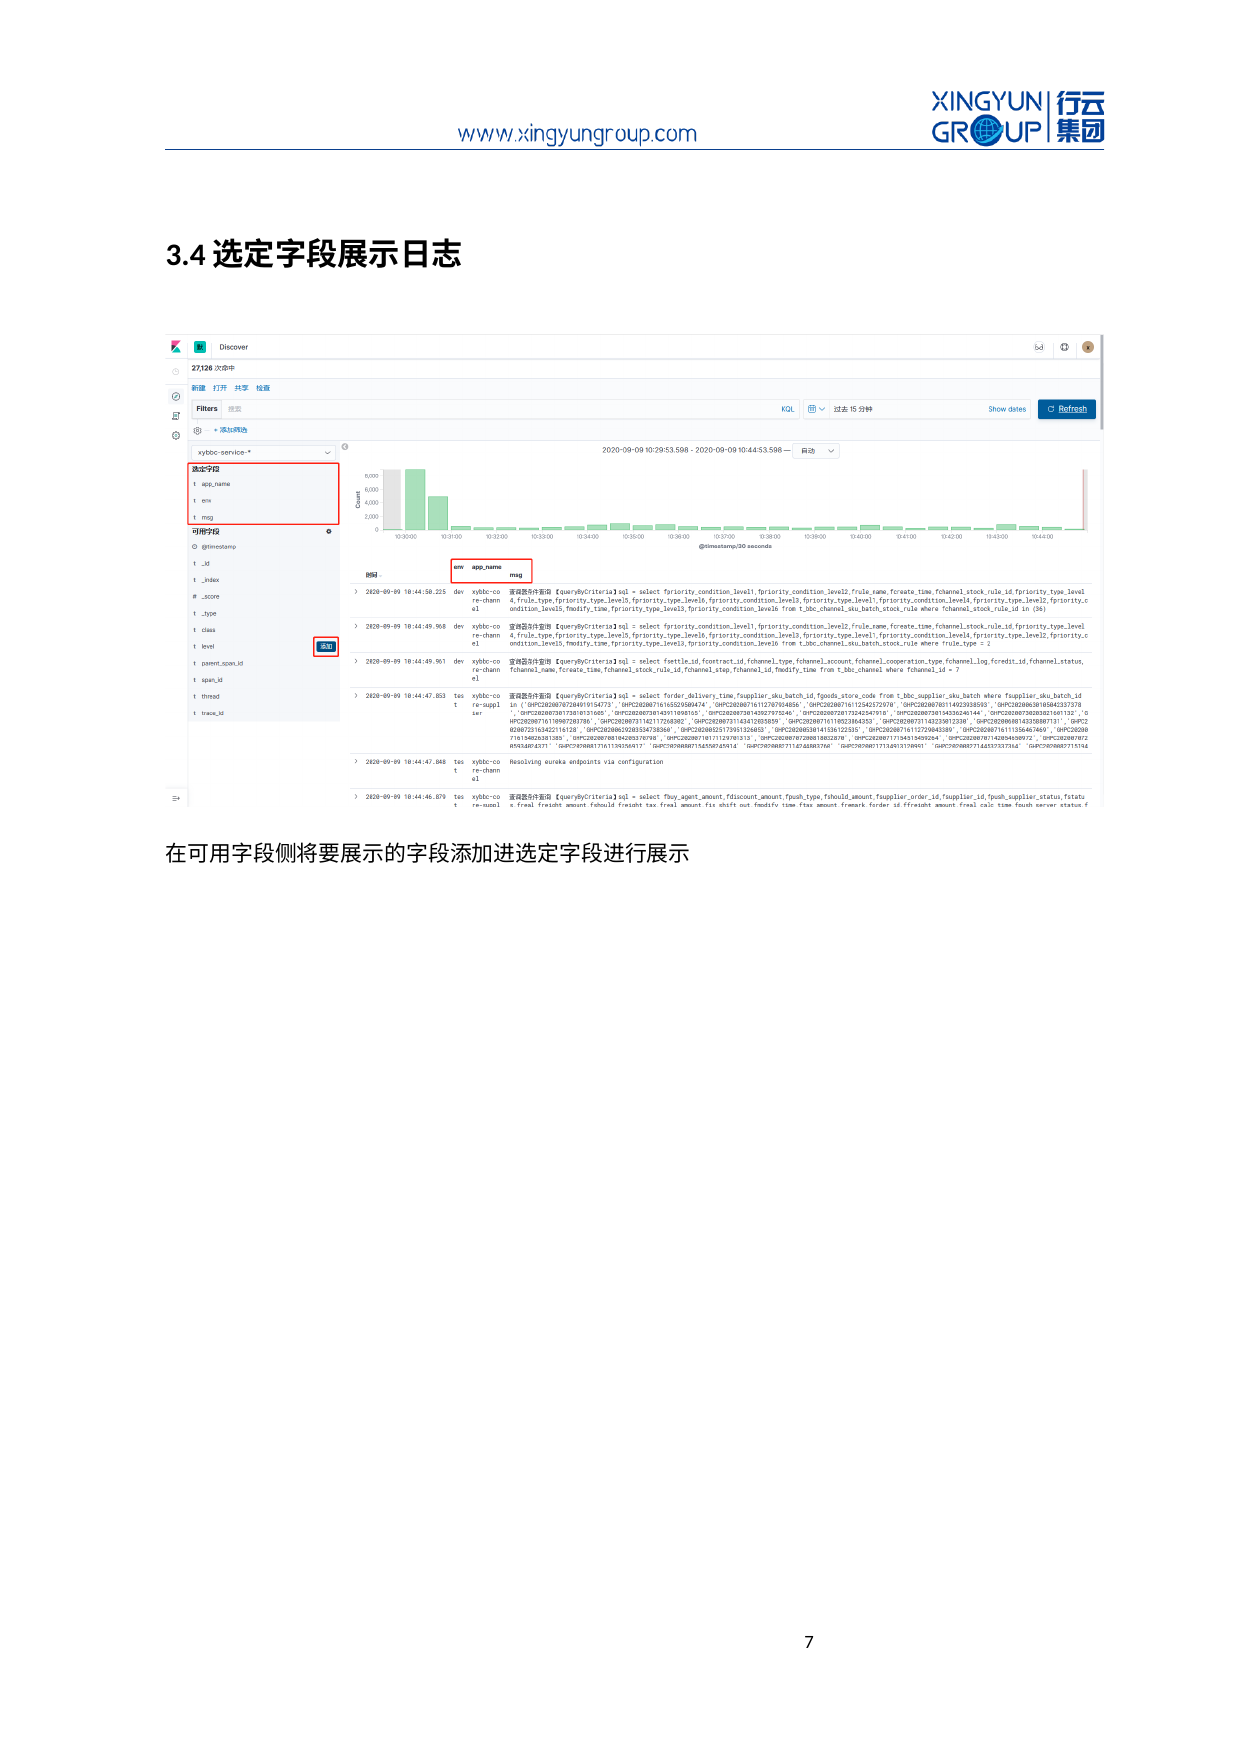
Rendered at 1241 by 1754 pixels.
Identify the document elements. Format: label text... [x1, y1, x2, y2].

subtitle 3.4 选定字段展示日志 [165, 219, 1104, 284]
picture [165, 334, 1104, 807]
picture [929, 88, 1105, 147]
list 在可用字段侧将要展示的字段添加进选定字段进行展示 [165, 835, 1104, 868]
picture [457, 120, 697, 147]
